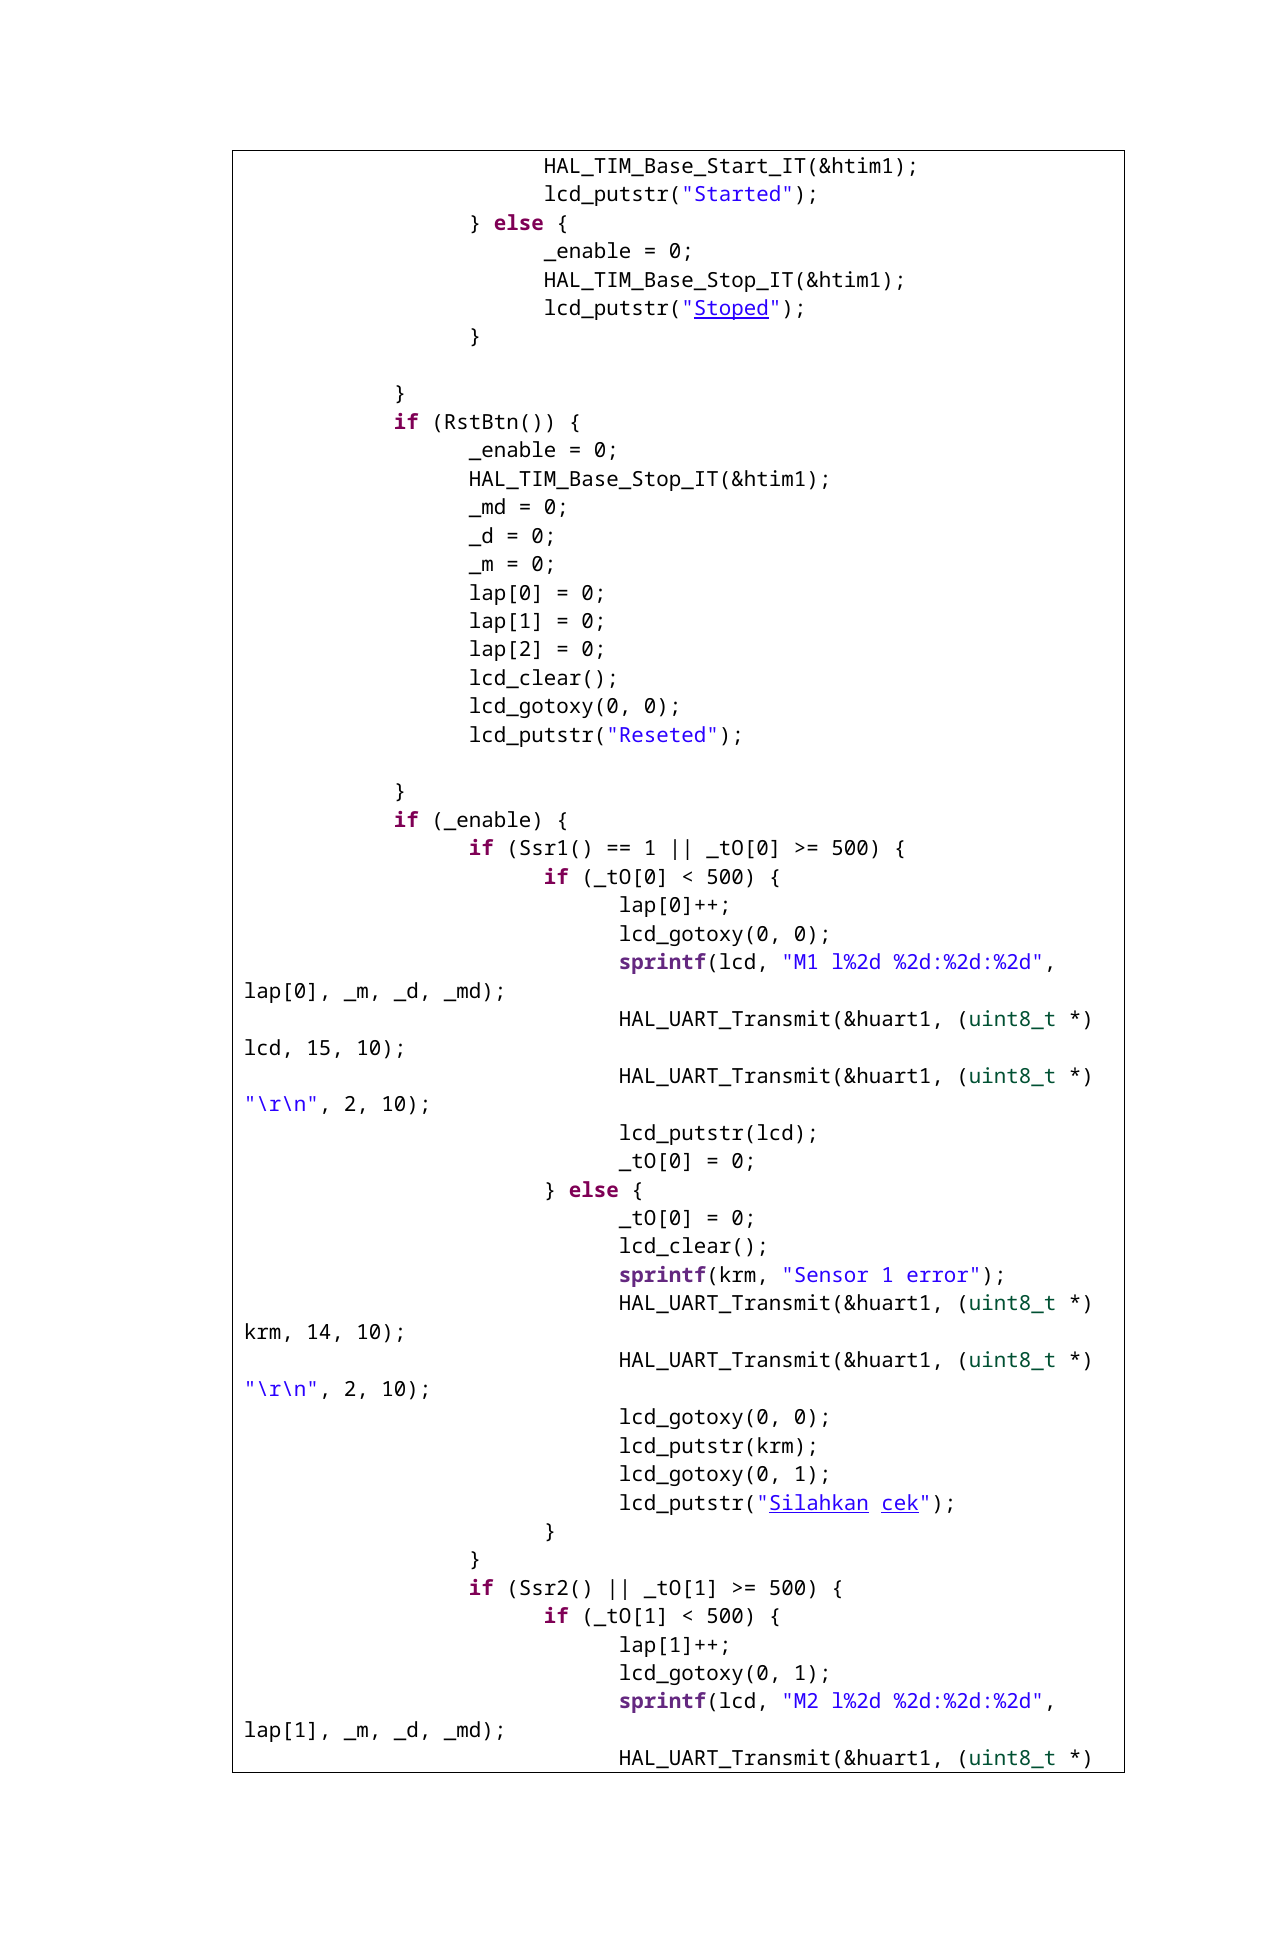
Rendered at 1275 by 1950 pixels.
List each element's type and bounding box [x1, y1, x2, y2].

table_header [233, 151, 1124, 1772]
